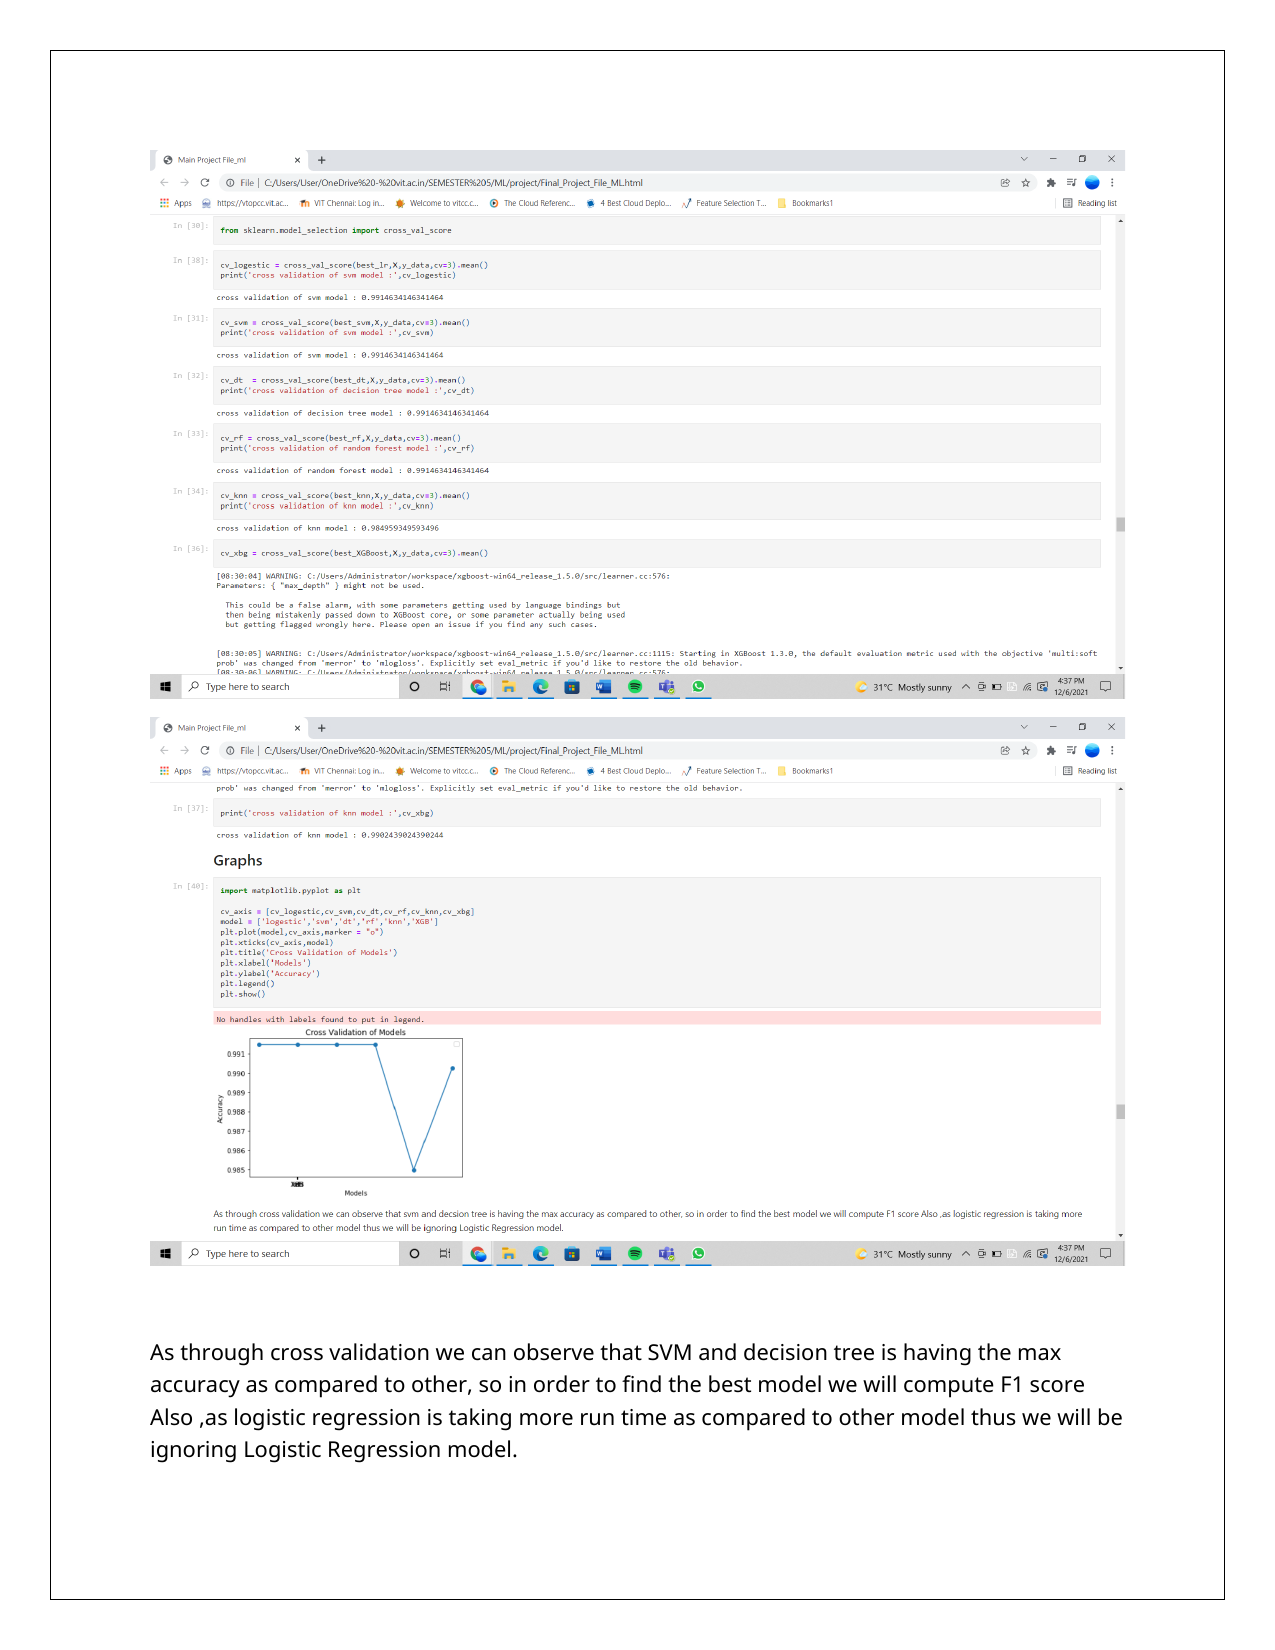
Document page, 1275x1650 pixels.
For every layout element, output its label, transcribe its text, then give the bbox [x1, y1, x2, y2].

text As through cross validation we can observe that SVM and decision tree is having the max accuracy as compared to other, so in order to find the best model we will compute F1 score Also ,as logistic regression is taking more run time as compared to other model thus we will be ignoring Logistic Regression model. [150, 1337, 1125, 1463]
picture [150, 150, 1125, 699]
picture [150, 717, 1125, 1266]
